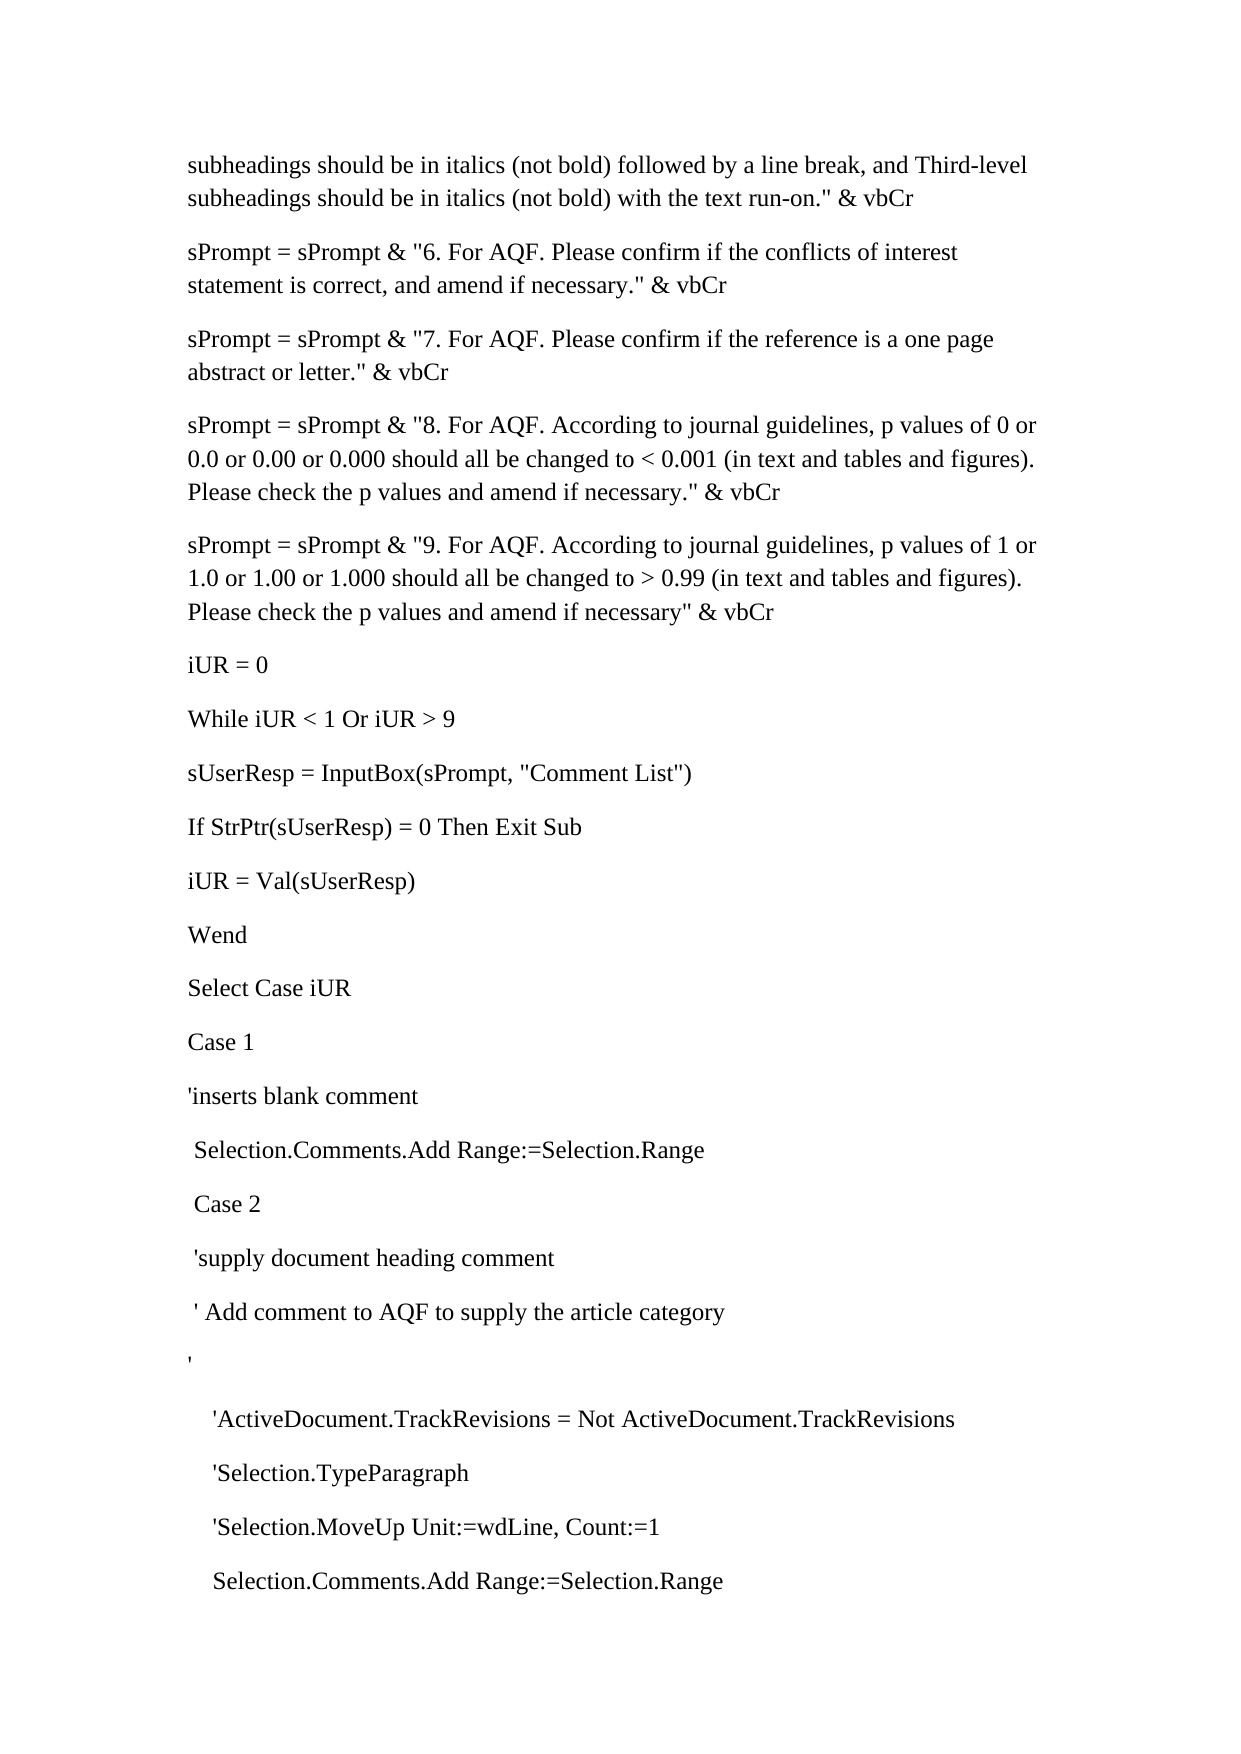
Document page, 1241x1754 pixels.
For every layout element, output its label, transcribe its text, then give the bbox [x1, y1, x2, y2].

text Selection.Comments.Add Range:=Selection.Range [187, 1135, 1053, 1164]
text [187, 150, 1053, 212]
text Select Case iUR [187, 973, 1053, 1002]
text If StrPtr(sUserResp) = 0 Then Exit Sub [187, 812, 1053, 841]
text 'ActiveDocument.TrackRevisions = Not ActiveDocument.TrackRevisions [187, 1404, 1053, 1433]
text Wend [187, 920, 1053, 948]
text 'Selection.TypeParagraph [187, 1458, 1053, 1487]
text ' [187, 1351, 1053, 1379]
text iUR = Val(sUserResp) [187, 866, 1053, 894]
text ' Add comment to AQF to supply the article category [187, 1297, 1053, 1325]
text Case 1 [187, 1027, 1053, 1056]
text sPrompt = sPrompt & "6. For AQF. Please confirm if the conflicts of interest statement is correct, and amend if necessary." & vbCr [187, 237, 1053, 299]
text Case 2 [187, 1189, 1053, 1218]
text 'inserts blank comment [187, 1081, 1053, 1110]
text sPrompt = sPrompt & "7. For AQF. Please confirm if the reference is a one page abstract or letter." & vbCr [187, 324, 1053, 386]
text 'supply document heading comment [187, 1243, 1053, 1272]
text Selection.Comments.Add Range:=Selection.Range [187, 1566, 1053, 1595]
text sPrompt = sPrompt & "9. For AQF. According to journal guidelines, p values of 1 or 1.0 or 1.00 or 1.000 should all be changed to > 0.99 (in text and tables and figures). Please check the p values and amend if necessary" & vbCr [187, 531, 1053, 625]
text sUserResp = InputBox(sPrompt, "Comment List") [187, 758, 1053, 787]
text sPrompt = sPrompt & "8. For AQF. According to journal guidelines, p values of 0 or 0.0 or 0.00 or 0.000 should all be changed to < 0.001 (in text and tables and figures). Please check the p values and amend if necessary." & vbCr [187, 411, 1053, 505]
text While iUR < 1 Or iUR > 9 [187, 704, 1053, 733]
text 'Selection.MoveUp Unit:=wdLine, Count:=1 [187, 1512, 1053, 1541]
text iUR = 0 [187, 650, 1053, 679]
